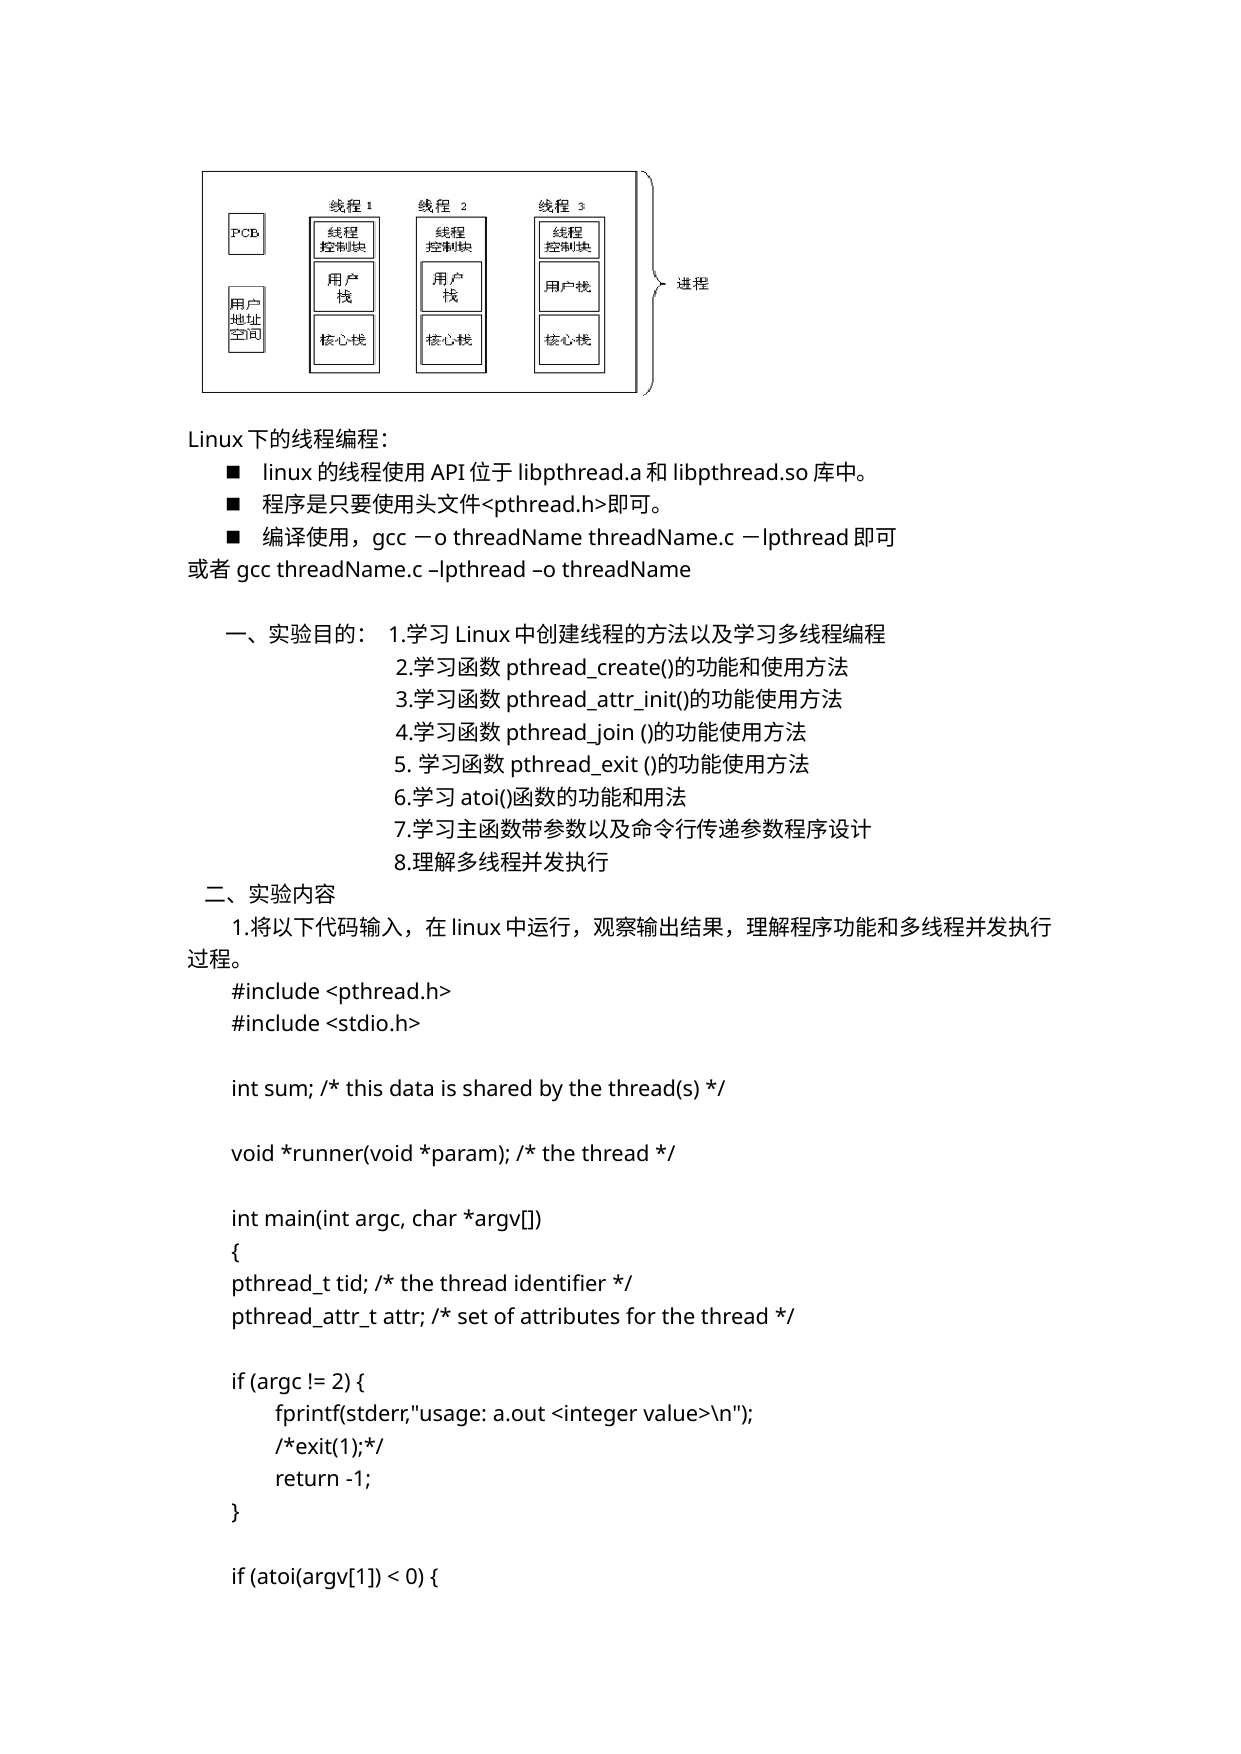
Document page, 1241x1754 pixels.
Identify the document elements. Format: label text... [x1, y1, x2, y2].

text if (argc != 2) { [187, 1364, 1053, 1397]
text 2.学习函数pthread_create()的功能和使用方法 [187, 649, 1053, 682]
text 二、实验内容 [187, 877, 1053, 909]
text pthread_t tid; /* the thread identifier */ [187, 1267, 1053, 1299]
list 程序是只要使用头文件<pthread.h>即可。 [225, 487, 1053, 519]
text return -1; [187, 1462, 1053, 1494]
picture [187, 162, 720, 404]
text 4.学习函数pthread_join ()的功能使用方法 [187, 714, 1053, 747]
text /*exit(1);*/ [187, 1429, 1053, 1462]
text 8.理解多线程并发执行 [262, 844, 1053, 877]
text void *runner(void *param); /* the thread */ [187, 1137, 1053, 1169]
text } [187, 1494, 1053, 1527]
text 一、实验目的： 1.学习Linux中创建线程的方法以及学习多线程编程 [225, 617, 1053, 649]
text pthread_attr_t attr; /* set of attributes for the thread */ [187, 1299, 1053, 1332]
text 1.将以下代码输入，在linux中运行，观察输出结果，理解程序功能和多线程并发执行过程。 [187, 909, 1053, 974]
text int sum; /* this data is shared by the thread(s) */ [187, 1072, 1053, 1104]
list 编译使用，gcc －o threadName threadName.c －lpthread即可 [225, 519, 1053, 552]
text #include <stdio.h> [187, 1007, 1053, 1039]
text 5. 学习函数pthread_exit ()的功能使用方法 [262, 747, 1053, 779]
text 3.学习函数pthread_attr_init()的功能使用方法 [187, 682, 1053, 714]
text fprintf(stderr,"usage: a.out <integer value>\n"); [187, 1397, 1053, 1429]
text Linux下的线程编程： [187, 422, 1053, 454]
text 或者 gcc threadName.c –lpthread –o threadName [187, 552, 1053, 584]
text 7.学习主函数带参数以及命令行传递参数程序设计 [262, 812, 1053, 844]
text if (atoi(argv[1]) < 0) { [187, 1559, 1053, 1592]
text int main(int argc, char *argv[]) [187, 1202, 1053, 1234]
text #include <pthread.h> [187, 974, 1053, 1007]
text 6.学习atoi()函数的功能和用法 [262, 779, 1053, 812]
list linux的线程使用API位于libpthread.a和libpthread.so库中。 [225, 454, 1053, 487]
text { [187, 1234, 1053, 1267]
